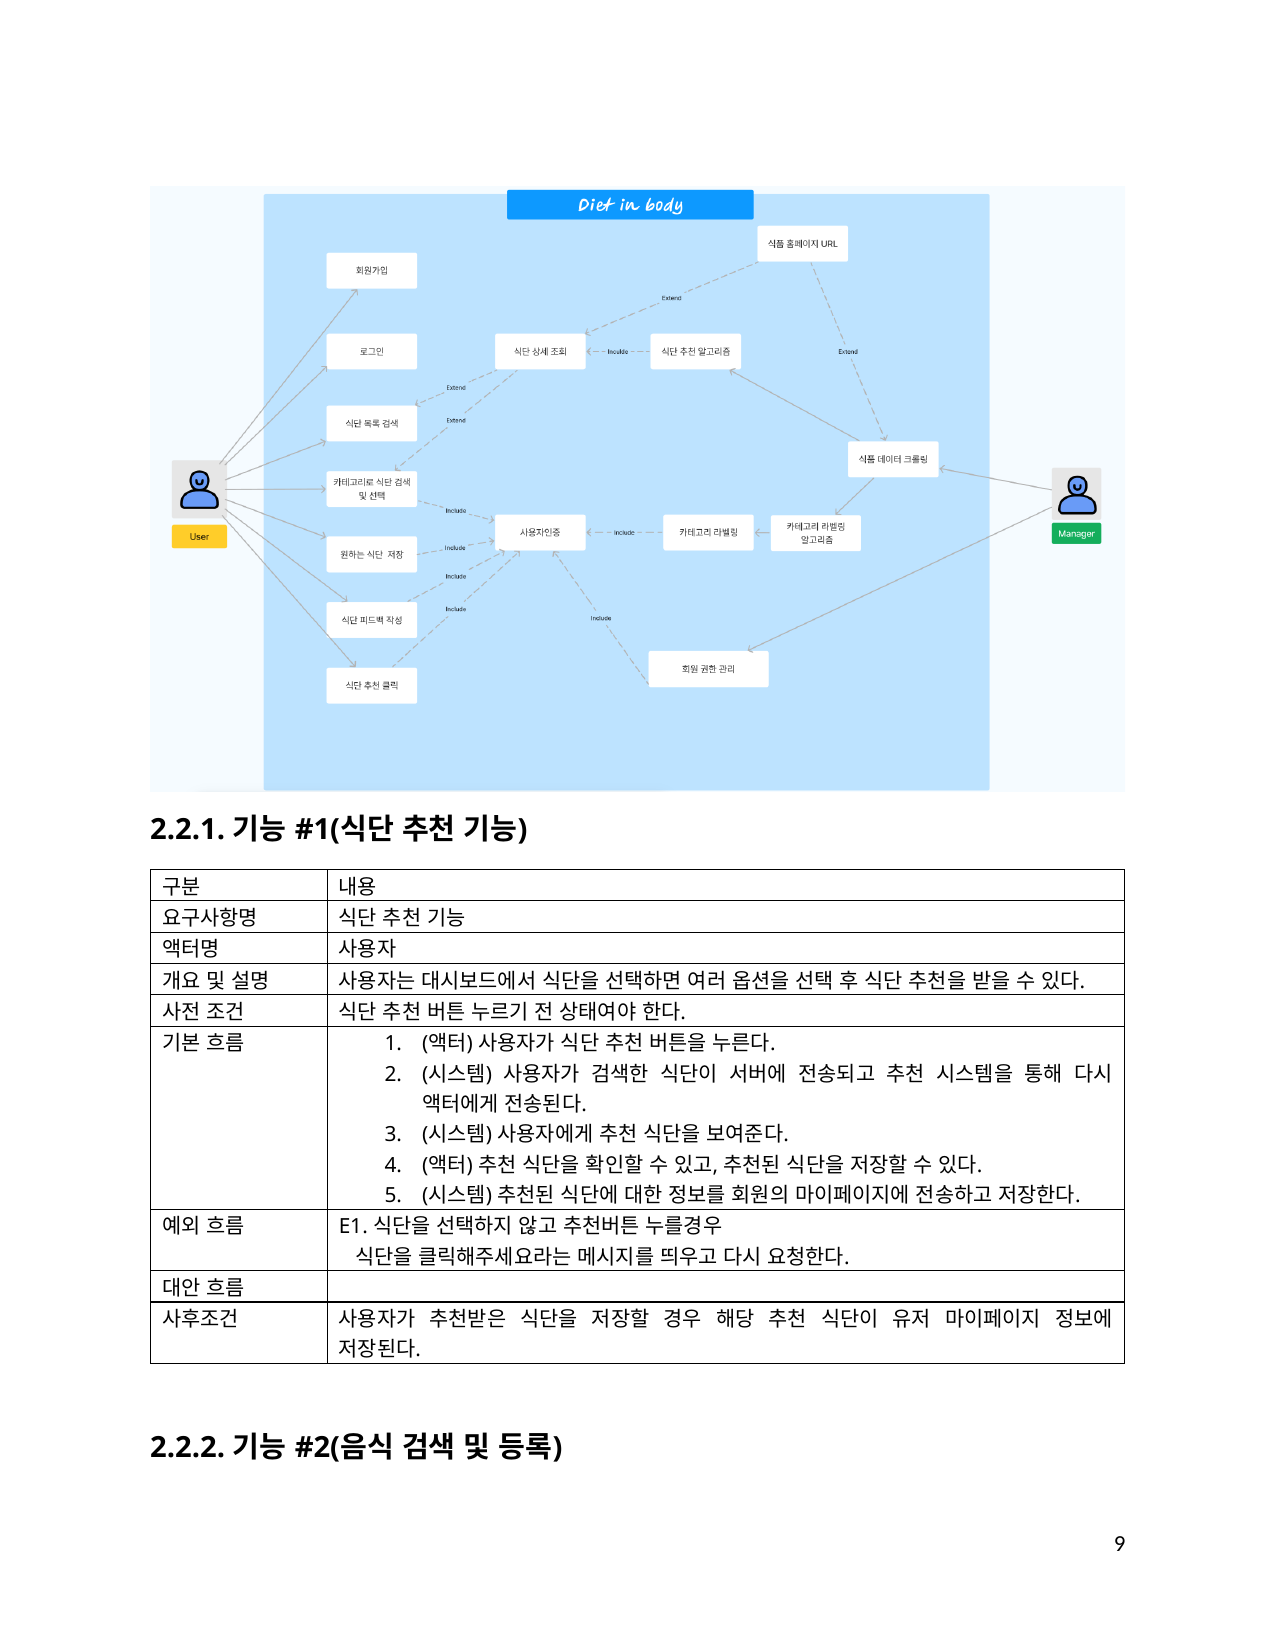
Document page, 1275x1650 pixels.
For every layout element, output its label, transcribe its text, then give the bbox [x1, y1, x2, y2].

table_cell 개요 및 설명 [151, 964, 327, 994]
table_cell [328, 1271, 1124, 1301]
table_cell 사용자가 추천받은 식단을 저장할 경우 해당 추천 식단이 유저 마이페이지 정보에 저장된다. [328, 1303, 1124, 1363]
table_cell 요구사항명 [151, 901, 327, 932]
text 2.2.1. 기능 #1(식단 추천 기능) [150, 806, 1125, 848]
table_cell 대안 흐름 [151, 1271, 327, 1301]
text 2.2.2. 기능 #2(음식 검색 및 등록) [150, 1423, 1125, 1466]
table_cell 식단 추천 기능 [328, 901, 1124, 932]
picture [150, 186, 1125, 792]
table_cell 기본 흐름 [151, 1027, 327, 1208]
table_header 구분 [151, 870, 327, 900]
table_header 내용 [328, 870, 1124, 900]
table_cell 사전 조건 [151, 995, 327, 1026]
table_cell 액터명 [151, 933, 327, 963]
table_cell 식단 추천 버튼 누르기 전 상태여야 한다. [328, 995, 1124, 1026]
table_cell 사후조건 [151, 1303, 327, 1363]
table_cell E1. 식단을 선택하지 않고 추천버튼 누를경우 식단을 클릭해주세요라는 메시지를 띄우고 다시 요청한다. [328, 1210, 1124, 1270]
table_cell (액터) 사용자가 식단 추천 버튼을 누른다. (시스템) 사용자가 검색한 식단이 서버에 전송되고 추천 시스템을 통해 다시 액터에게 전송된다. (시스템) 사용자에게 추천 식단을 보여준다. (액터) 추천 식단을 확인할 수 있고, 추천된 식단을 저장할 수 있다. (시스템) 추천된 식단에 대한 정보를 회원의 마이페이지에 전송하고 저장한다. [328, 1027, 1124, 1208]
table_cell 예외 흐름 [151, 1210, 327, 1270]
table_cell 사용자 [328, 933, 1124, 963]
table_cell 사용자는 대시보드에서 식단을 선택하면 여러 옵션을 선택 후 식단 추천을 받을 수 있다. [328, 964, 1124, 994]
